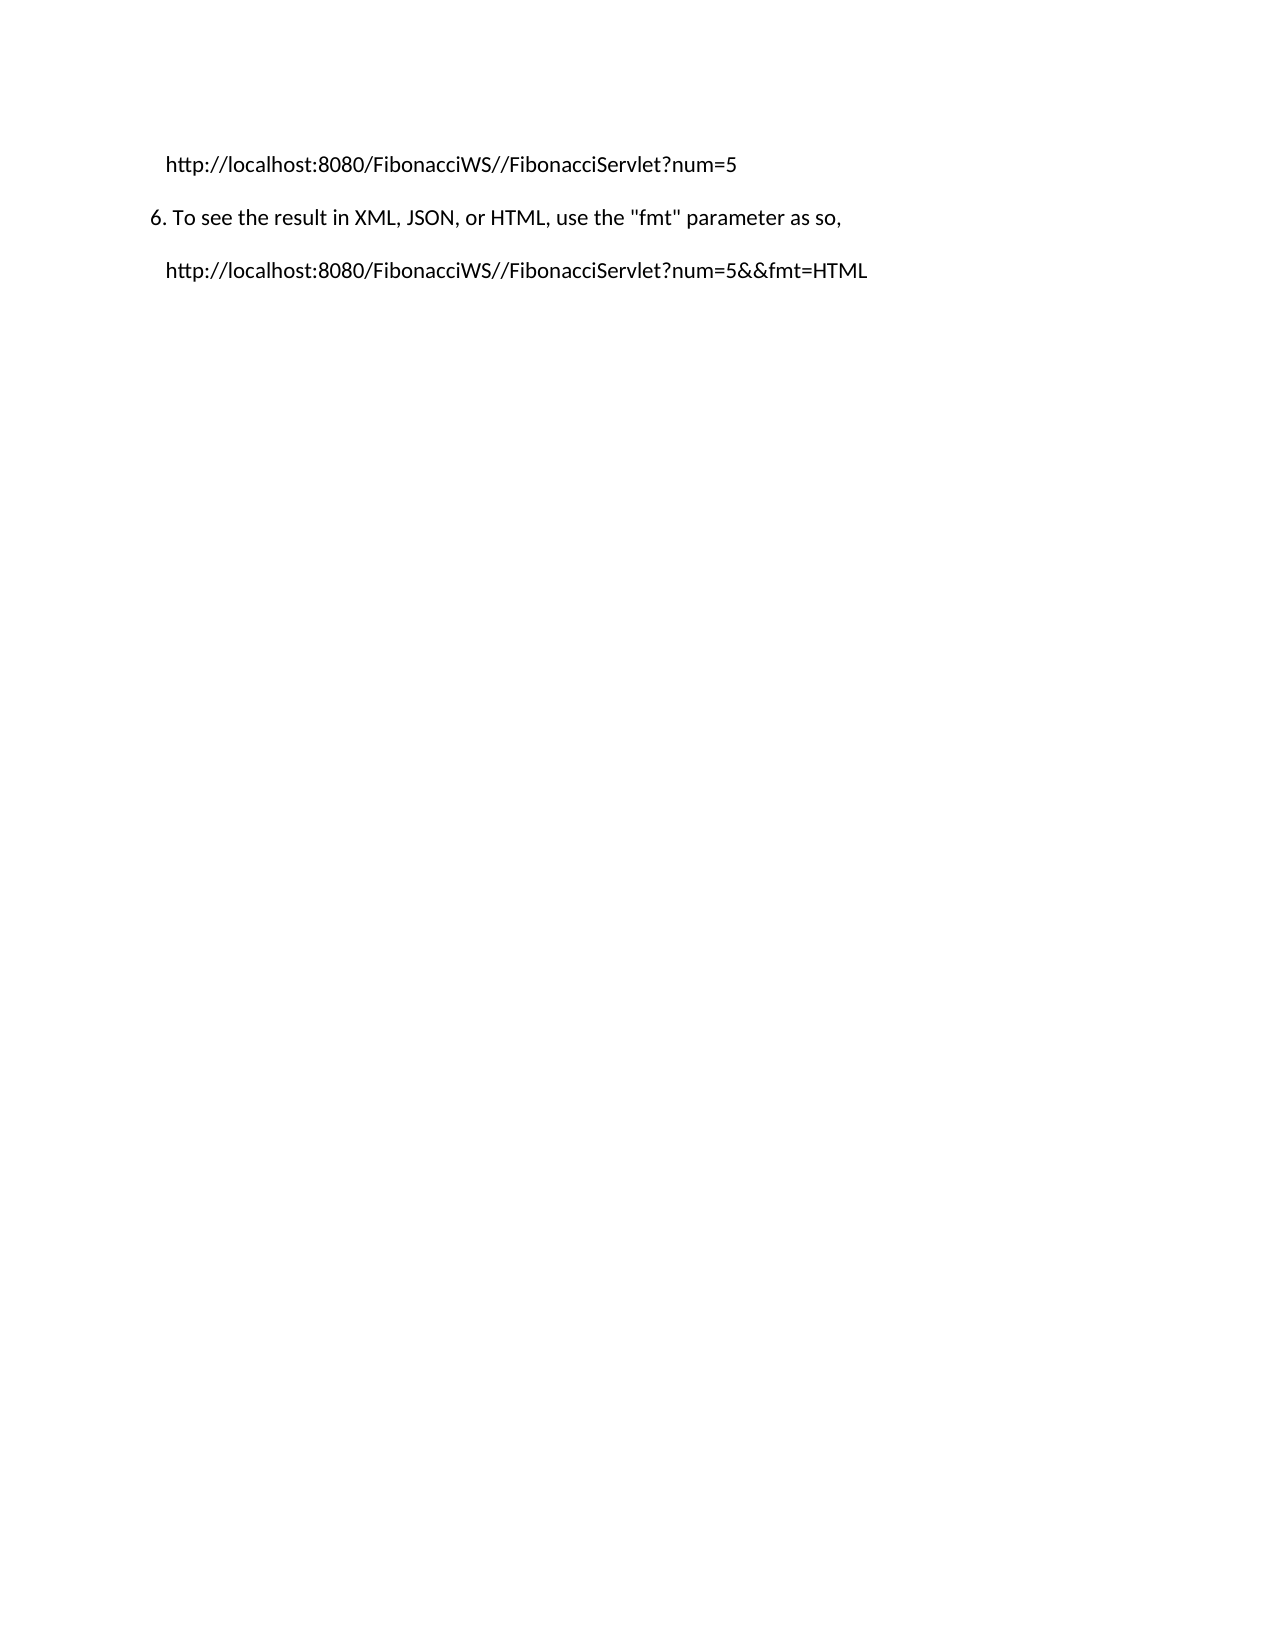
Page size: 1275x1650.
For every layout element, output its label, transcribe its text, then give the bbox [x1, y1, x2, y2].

text 6. To see the result in XML, JSON, or HTML, use the "fmt" parameter as so, [150, 203, 1125, 231]
text http://localhost:8080/FibonacciWS//FibonacciServlet?num=5&&fmt=HTML [150, 256, 1125, 284]
text http://localhost:8080/FibonacciWS//FibonacciServlet?num=5 [150, 150, 1125, 178]
